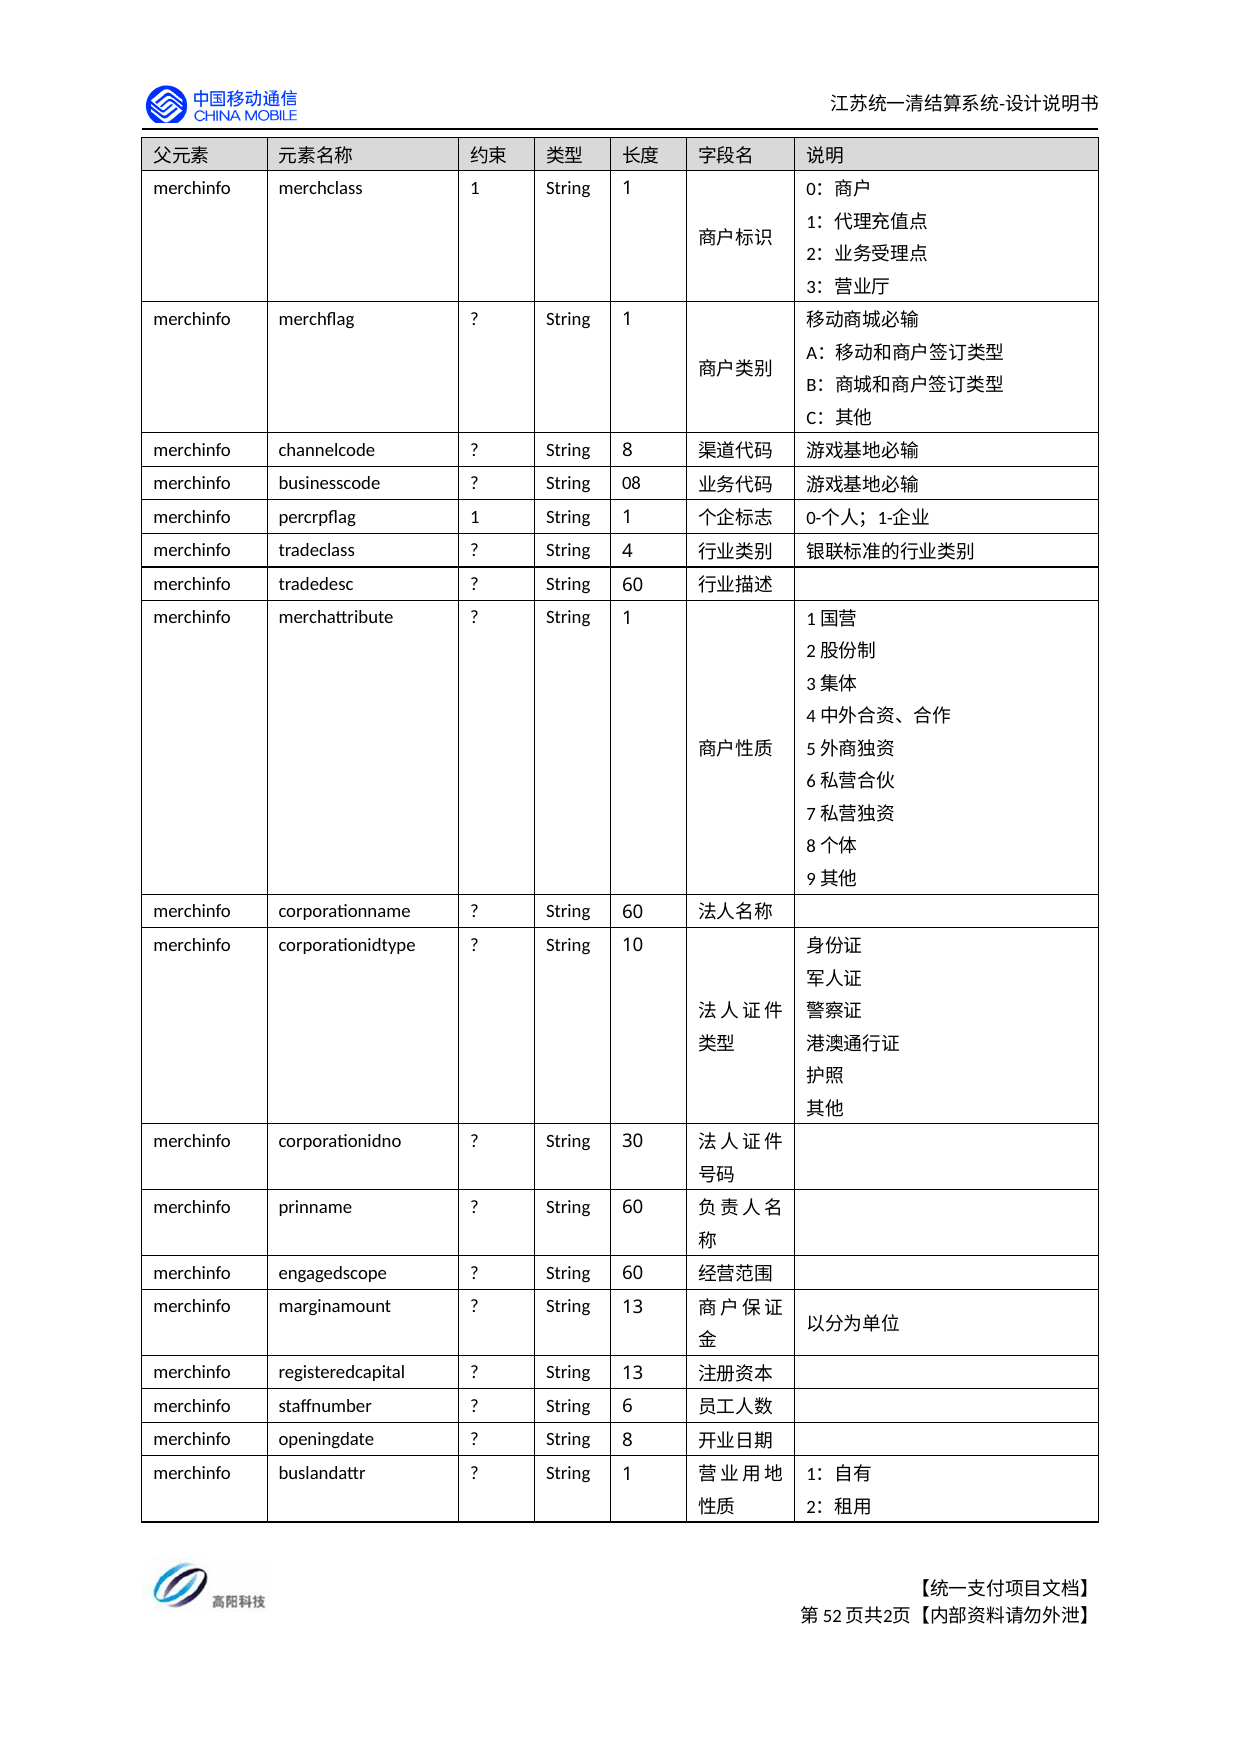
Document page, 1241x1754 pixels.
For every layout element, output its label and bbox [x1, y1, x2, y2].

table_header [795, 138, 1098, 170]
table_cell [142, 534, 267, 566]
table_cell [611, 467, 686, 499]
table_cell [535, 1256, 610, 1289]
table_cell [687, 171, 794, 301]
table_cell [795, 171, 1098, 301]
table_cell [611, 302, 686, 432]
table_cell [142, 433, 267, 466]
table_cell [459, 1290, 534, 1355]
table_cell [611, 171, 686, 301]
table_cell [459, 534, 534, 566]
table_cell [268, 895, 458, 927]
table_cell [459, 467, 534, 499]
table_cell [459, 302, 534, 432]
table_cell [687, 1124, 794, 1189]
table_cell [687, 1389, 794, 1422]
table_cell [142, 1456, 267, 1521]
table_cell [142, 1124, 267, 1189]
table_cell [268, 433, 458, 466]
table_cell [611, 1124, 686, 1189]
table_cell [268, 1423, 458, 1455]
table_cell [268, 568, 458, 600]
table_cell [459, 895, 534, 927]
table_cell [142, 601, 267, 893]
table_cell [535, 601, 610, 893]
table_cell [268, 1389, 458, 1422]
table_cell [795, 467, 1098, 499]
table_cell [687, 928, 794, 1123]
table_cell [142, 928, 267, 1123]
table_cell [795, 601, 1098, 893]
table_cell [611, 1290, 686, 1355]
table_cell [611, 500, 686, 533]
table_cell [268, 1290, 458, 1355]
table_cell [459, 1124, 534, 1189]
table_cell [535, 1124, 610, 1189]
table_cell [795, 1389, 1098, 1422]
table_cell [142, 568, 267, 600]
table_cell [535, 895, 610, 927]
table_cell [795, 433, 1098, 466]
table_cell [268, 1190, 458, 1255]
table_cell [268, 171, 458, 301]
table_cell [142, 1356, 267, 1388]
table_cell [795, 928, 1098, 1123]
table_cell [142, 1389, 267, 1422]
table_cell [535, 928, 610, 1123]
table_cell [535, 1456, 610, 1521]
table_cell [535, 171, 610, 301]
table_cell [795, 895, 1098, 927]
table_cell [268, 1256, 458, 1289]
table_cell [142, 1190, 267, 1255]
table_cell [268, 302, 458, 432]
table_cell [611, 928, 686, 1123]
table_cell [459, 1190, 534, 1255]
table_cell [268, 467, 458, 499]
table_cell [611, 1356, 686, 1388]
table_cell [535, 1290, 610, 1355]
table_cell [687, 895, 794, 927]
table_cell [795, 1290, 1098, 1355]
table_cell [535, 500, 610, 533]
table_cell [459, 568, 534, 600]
picture [141, 1558, 273, 1612]
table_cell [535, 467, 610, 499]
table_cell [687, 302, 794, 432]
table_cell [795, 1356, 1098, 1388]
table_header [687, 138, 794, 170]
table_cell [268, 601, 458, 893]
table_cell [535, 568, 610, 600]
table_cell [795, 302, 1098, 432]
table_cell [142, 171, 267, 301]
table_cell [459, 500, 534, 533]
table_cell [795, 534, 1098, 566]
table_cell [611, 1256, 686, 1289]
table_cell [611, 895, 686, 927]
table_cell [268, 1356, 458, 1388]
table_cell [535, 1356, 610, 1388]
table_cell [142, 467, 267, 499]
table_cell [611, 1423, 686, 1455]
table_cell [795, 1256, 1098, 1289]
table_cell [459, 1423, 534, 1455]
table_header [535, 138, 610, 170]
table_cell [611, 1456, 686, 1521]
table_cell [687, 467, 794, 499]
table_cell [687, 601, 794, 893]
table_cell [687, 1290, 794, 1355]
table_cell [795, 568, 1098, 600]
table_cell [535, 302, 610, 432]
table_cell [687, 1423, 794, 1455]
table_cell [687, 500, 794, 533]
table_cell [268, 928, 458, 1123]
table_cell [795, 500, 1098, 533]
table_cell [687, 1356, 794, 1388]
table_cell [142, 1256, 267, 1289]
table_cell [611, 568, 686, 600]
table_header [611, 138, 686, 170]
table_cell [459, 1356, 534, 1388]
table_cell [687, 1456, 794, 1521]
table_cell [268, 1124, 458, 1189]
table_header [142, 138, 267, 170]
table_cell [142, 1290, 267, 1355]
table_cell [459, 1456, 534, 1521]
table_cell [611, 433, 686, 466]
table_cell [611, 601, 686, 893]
picture [141, 85, 298, 123]
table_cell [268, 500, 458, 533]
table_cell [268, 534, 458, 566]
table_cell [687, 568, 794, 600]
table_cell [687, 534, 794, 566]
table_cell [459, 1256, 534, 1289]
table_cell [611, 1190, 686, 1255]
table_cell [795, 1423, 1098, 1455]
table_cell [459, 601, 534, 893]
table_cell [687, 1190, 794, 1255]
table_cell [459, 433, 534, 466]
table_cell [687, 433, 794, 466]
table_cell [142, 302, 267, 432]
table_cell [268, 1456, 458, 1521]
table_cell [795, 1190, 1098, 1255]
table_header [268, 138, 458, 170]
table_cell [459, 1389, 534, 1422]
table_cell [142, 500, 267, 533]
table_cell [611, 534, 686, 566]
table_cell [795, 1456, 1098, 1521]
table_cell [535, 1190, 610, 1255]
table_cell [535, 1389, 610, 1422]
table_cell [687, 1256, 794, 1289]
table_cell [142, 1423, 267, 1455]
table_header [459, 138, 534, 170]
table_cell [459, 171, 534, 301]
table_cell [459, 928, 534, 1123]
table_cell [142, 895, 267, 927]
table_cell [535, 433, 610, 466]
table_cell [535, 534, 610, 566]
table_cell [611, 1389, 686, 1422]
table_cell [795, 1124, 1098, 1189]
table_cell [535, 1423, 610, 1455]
